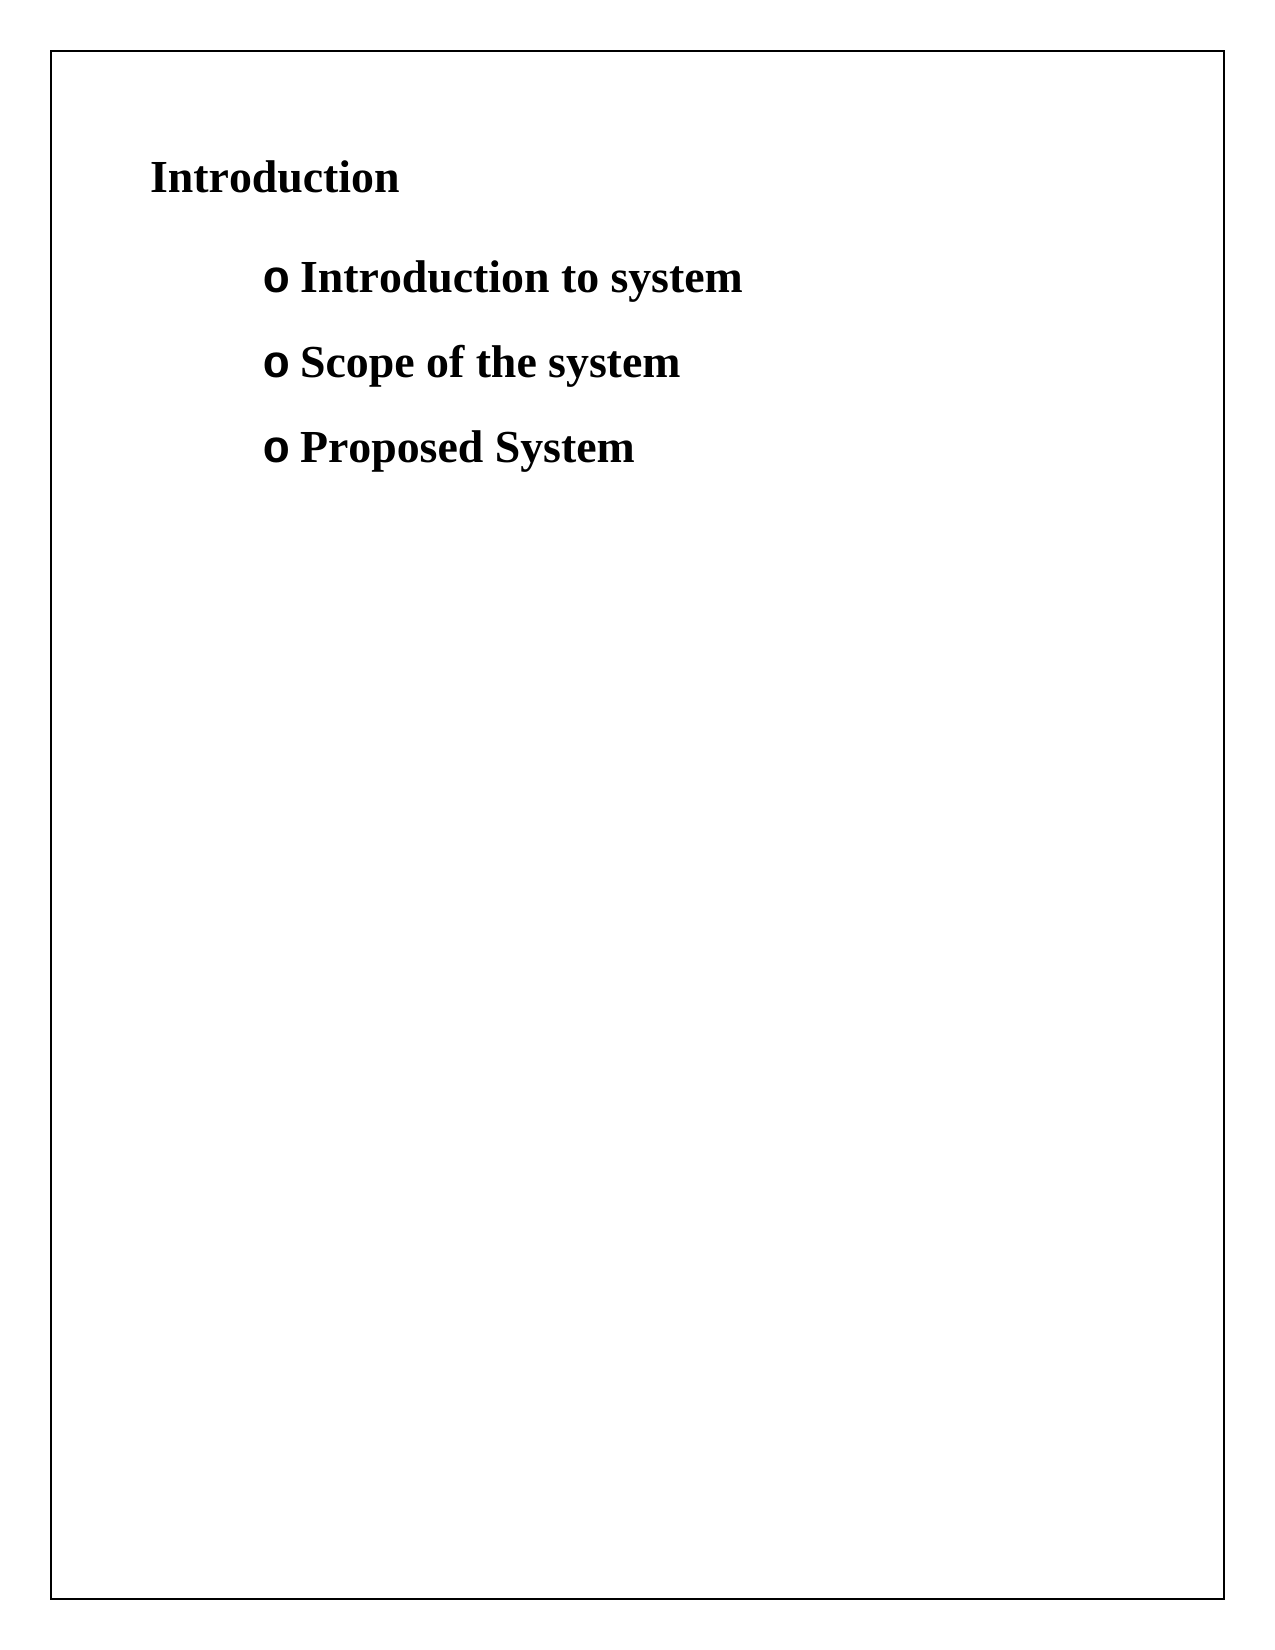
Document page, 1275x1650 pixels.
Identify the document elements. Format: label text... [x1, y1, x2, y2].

list Scope of the system [262, 335, 1125, 392]
text Introduction [150, 150, 1125, 203]
list Proposed System [262, 420, 1125, 477]
list Introduction to system [262, 250, 1125, 307]
